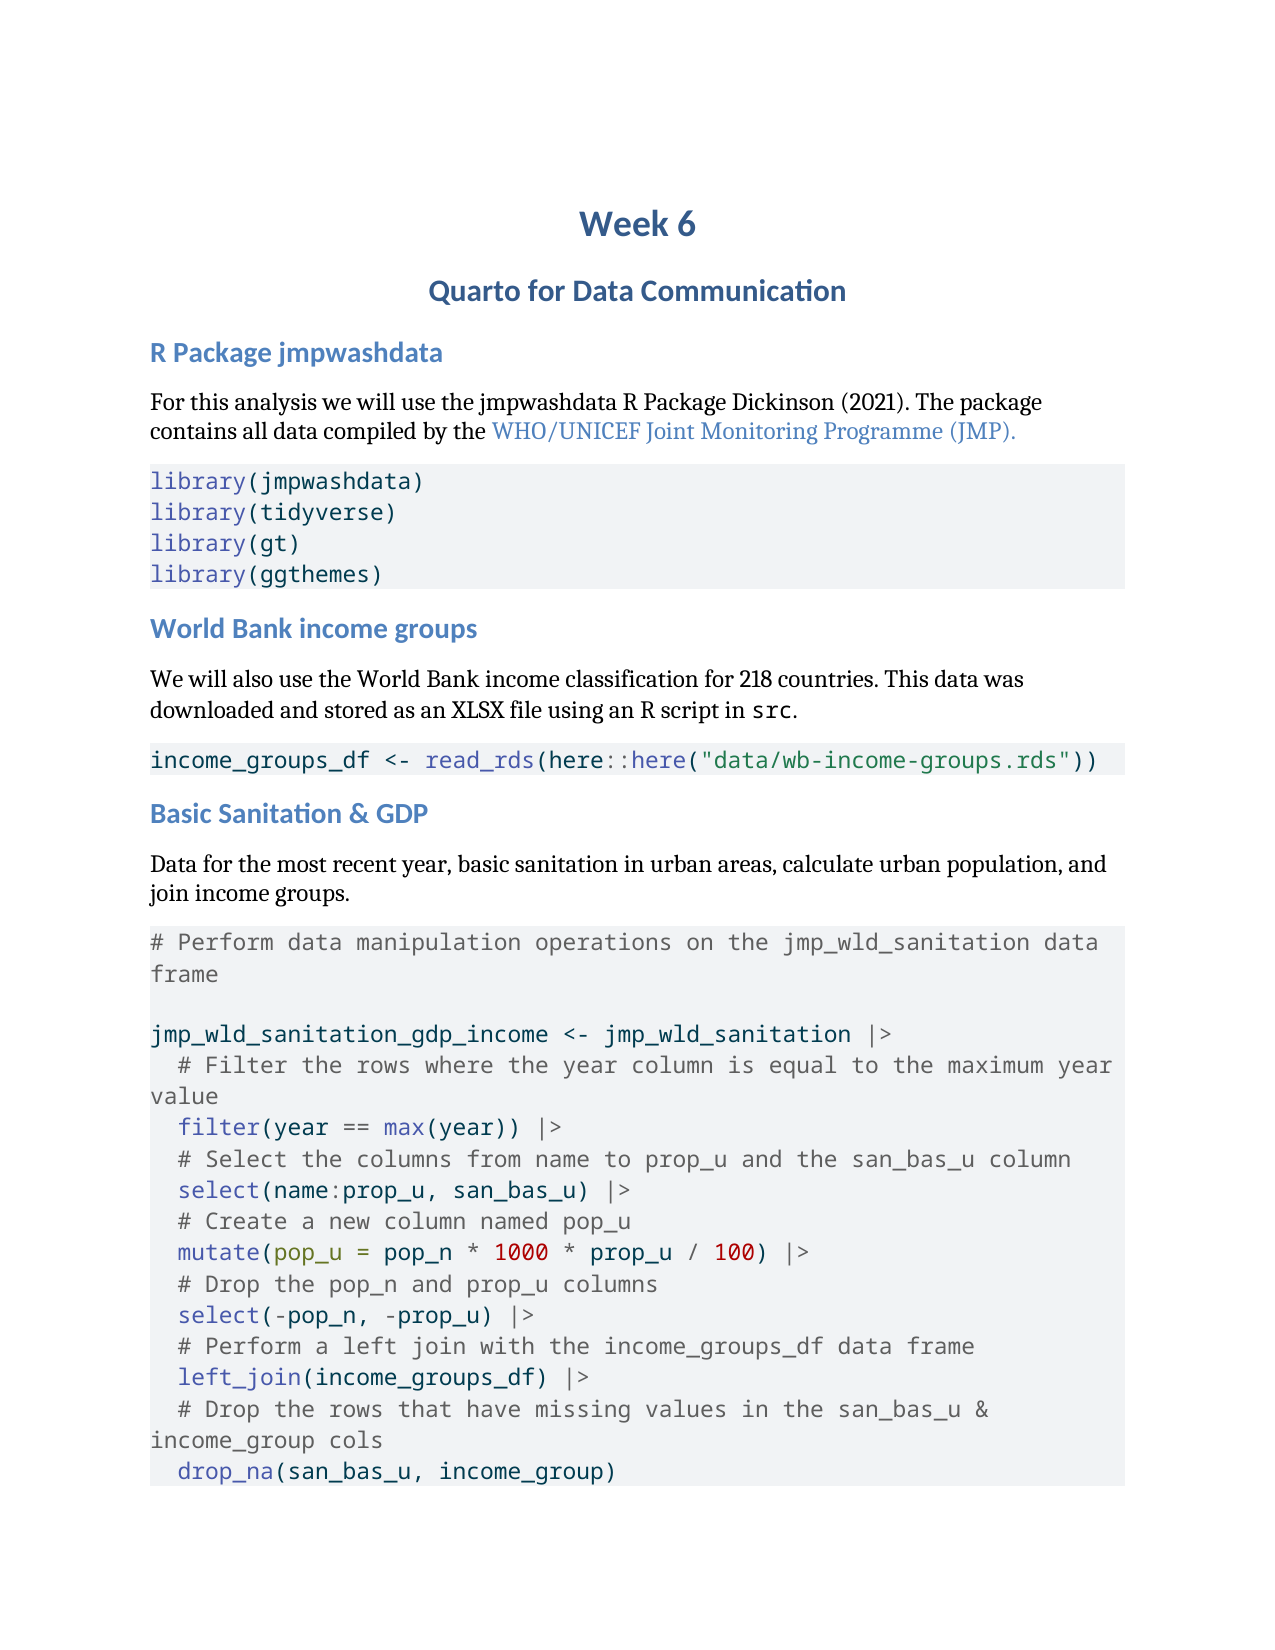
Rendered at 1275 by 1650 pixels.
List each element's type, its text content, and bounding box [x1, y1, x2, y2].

subtitle World Bank income groups [150, 610, 1125, 646]
text library(jmpwashdata) library(tidyverse) library(gt) library(ggthemes) [150, 464, 1125, 589]
text We will also use the World Bank income classification for 218 countries. This data was downloaded and stored as an XLSX file using an R script in src. [150, 665, 1125, 725]
subtitle R Package jmpwashdata [150, 334, 1125, 369]
title Week 6 [150, 200, 1125, 246]
subtitle Quarto for Data Communication [150, 271, 1125, 309]
subtitle Basic Sanitation & GDP [150, 796, 1125, 831]
text Data for the most recent year, basic sanitation in urban areas, calculate urban population, and join income groups. [150, 850, 1125, 907]
text income_groups_df <- read_rds(here::here("data/wb-income-groups.rds")) [150, 743, 1125, 775]
text For this analysis we will use the jmpwashdata R Package Dickinson (2021). The package contains all data compiled by the WHO/UNICEF Joint Monitoring Programme (JMP). [150, 388, 1125, 446]
text # Perform data manipulation operations on the jmp_wld_sanitation data frame jmp_wld_sanitation_gdp_income <- jmp_wld_sanitation |> # Filter the rows where the year column is equal to the maximum year value filter(year == max(year)) |> # Select the columns from name to prop_u and the san_bas_u column select(name:prop_u, san_bas_u) |> # Create a new column named pop_u mutate(pop_u = pop_n * 1000 * prop_u / 100) |> # Drop the pop_n and prop_u columns select(-pop_n, -prop_u) |> # Perform a left join with the income_groups_df data frame left_join(income_groups_df) |> # Drop the rows that have missing values in the san_bas_u & income_group cols drop_na(san_bas_u, income_group) [150, 926, 1125, 1486]
